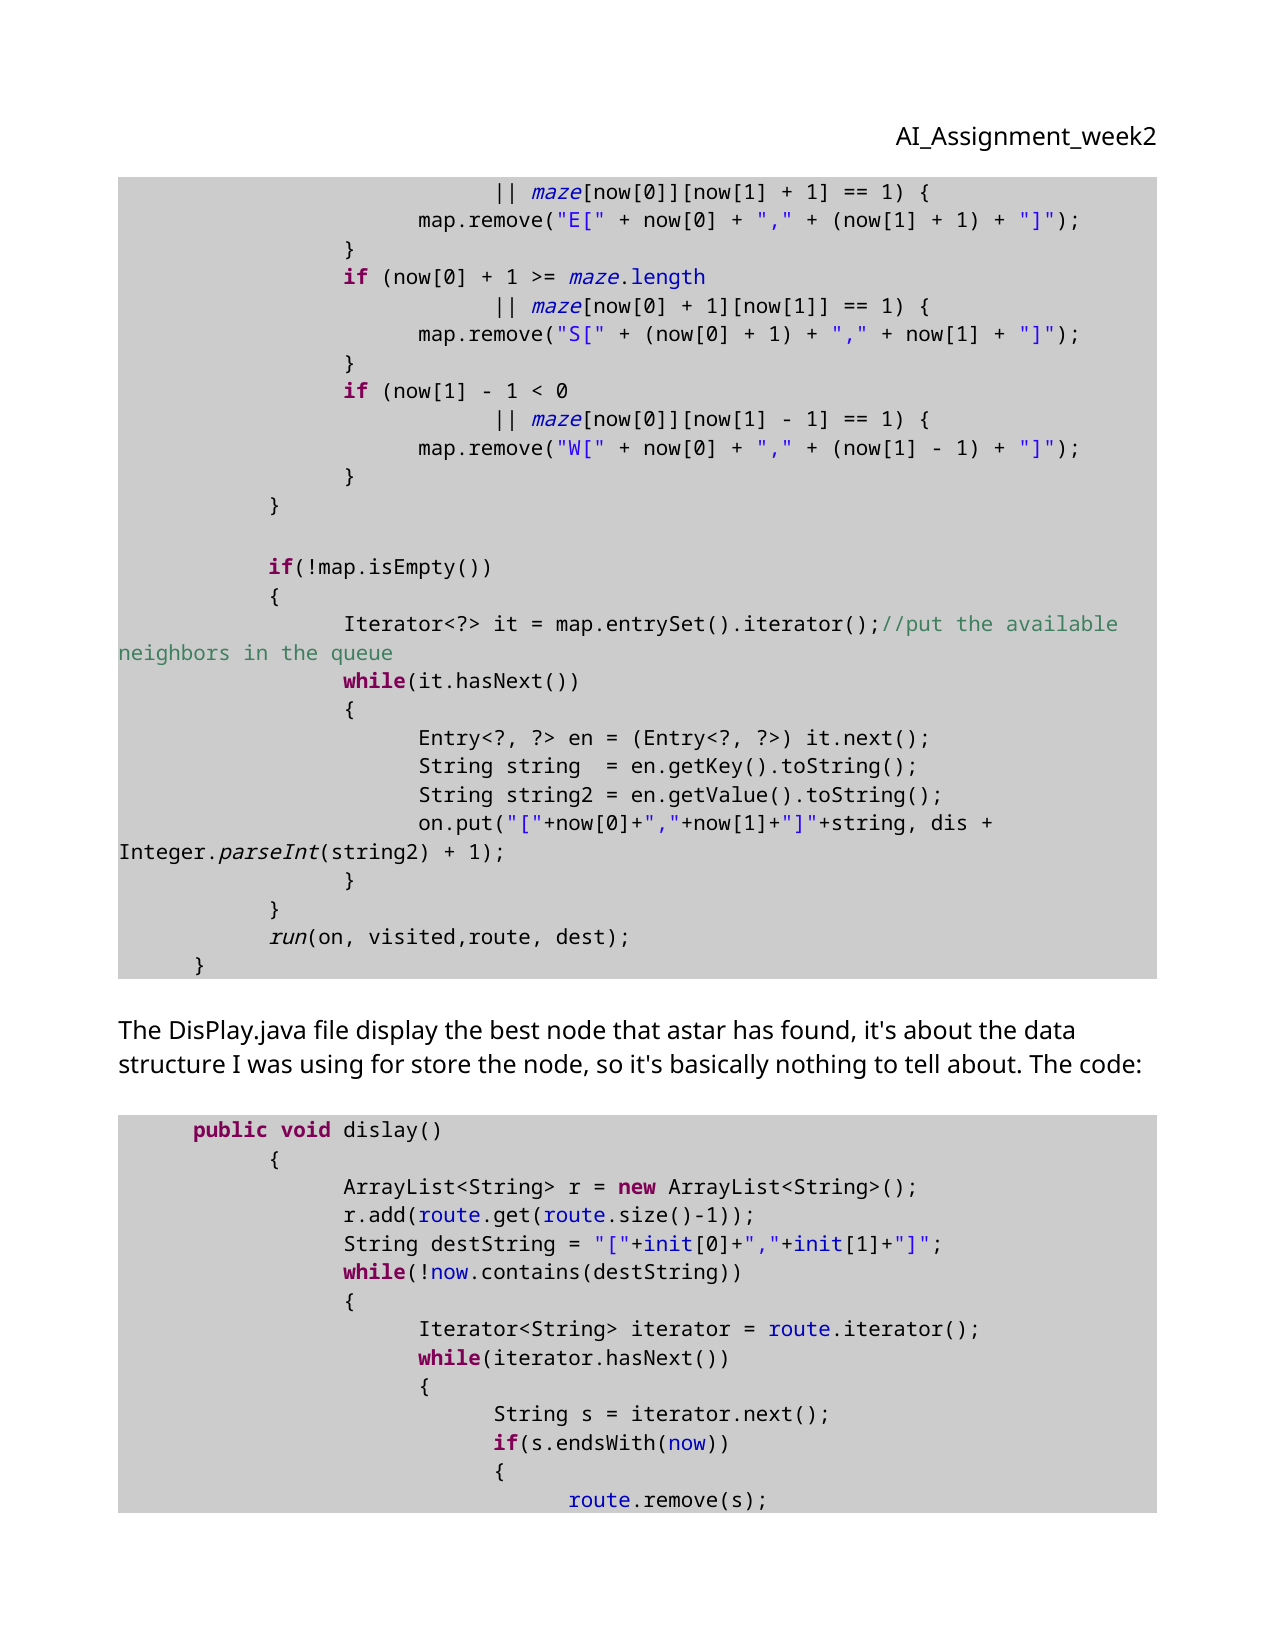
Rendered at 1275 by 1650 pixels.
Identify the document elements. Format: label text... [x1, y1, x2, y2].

text while(it.hasNext()) [118, 666, 1157, 694]
text if(!map.isEmpty()) [118, 552, 1157, 581]
text r.add(route.get(route.size()-1)); [118, 1201, 1157, 1229]
text while(iterator.hasNext()) [118, 1343, 1157, 1371]
text { [118, 1144, 1157, 1172]
text The DisPlay.java file display the best node that astar has found, it's about the data structure I was using for store the node, so it's basically nothing to tell about. The code: [118, 1013, 1157, 1081]
text if (now[1] - 1 < 0 [118, 376, 1157, 404]
text on.put("["+now[0]+","+now[1]+"]"+string, dis + Integer.parseInt(string2) + 1); [118, 808, 1157, 865]
text } [118, 348, 1157, 376]
text Iterator<?> it = map.entrySet().iterator();//put the available neighbors in the queue [118, 609, 1157, 666]
text || maze[now[0]][now[1] + 1] == 1) { [118, 177, 1157, 206]
text } [118, 951, 1157, 979]
text } [118, 461, 1157, 490]
text } [118, 865, 1157, 894]
text String destString = "["+init[0]+","+init[1]+"]"; [118, 1229, 1157, 1257]
text || maze[now[0]][now[1] - 1] == 1) { [118, 404, 1157, 433]
text } [118, 490, 1157, 518]
text String string2 = en.getValue().toString(); [118, 780, 1157, 808]
text { [118, 1371, 1157, 1399]
text { [118, 1456, 1157, 1485]
text map.remove("S[" + (now[0] + 1) + "," + now[1] + "]"); [118, 319, 1157, 348]
text public void dislay() [118, 1115, 1157, 1144]
text } [118, 234, 1157, 262]
text { [118, 581, 1157, 609]
text Iterator<String> iterator = route.iterator(); [118, 1314, 1157, 1343]
text map.remove("E[" + now[0] + "," + (now[1] + 1) + "]"); [118, 206, 1157, 234]
text { [118, 694, 1157, 723]
text map.remove("W[" + now[0] + "," + (now[1] - 1) + "]"); [118, 433, 1157, 461]
text if (now[0] + 1 >= maze.length [118, 262, 1157, 291]
text while(!now.contains(destString)) [118, 1257, 1157, 1286]
text || maze[now[0] + 1][now[1]] == 1) { [118, 291, 1157, 319]
text route.remove(s); [118, 1485, 1157, 1513]
text String string = en.getKey().toString(); [118, 751, 1157, 780]
text } [118, 894, 1157, 922]
text { [118, 1286, 1157, 1314]
text run(on, visited,route, dest); [118, 922, 1157, 951]
text ArrayList<String> r = new ArrayList<String>(); [118, 1172, 1157, 1201]
text Entry<?, ?> en = (Entry<?, ?>) it.next(); [118, 723, 1157, 751]
text if(s.endsWith(now)) [118, 1428, 1157, 1456]
text String s = iterator.next(); [118, 1399, 1157, 1428]
